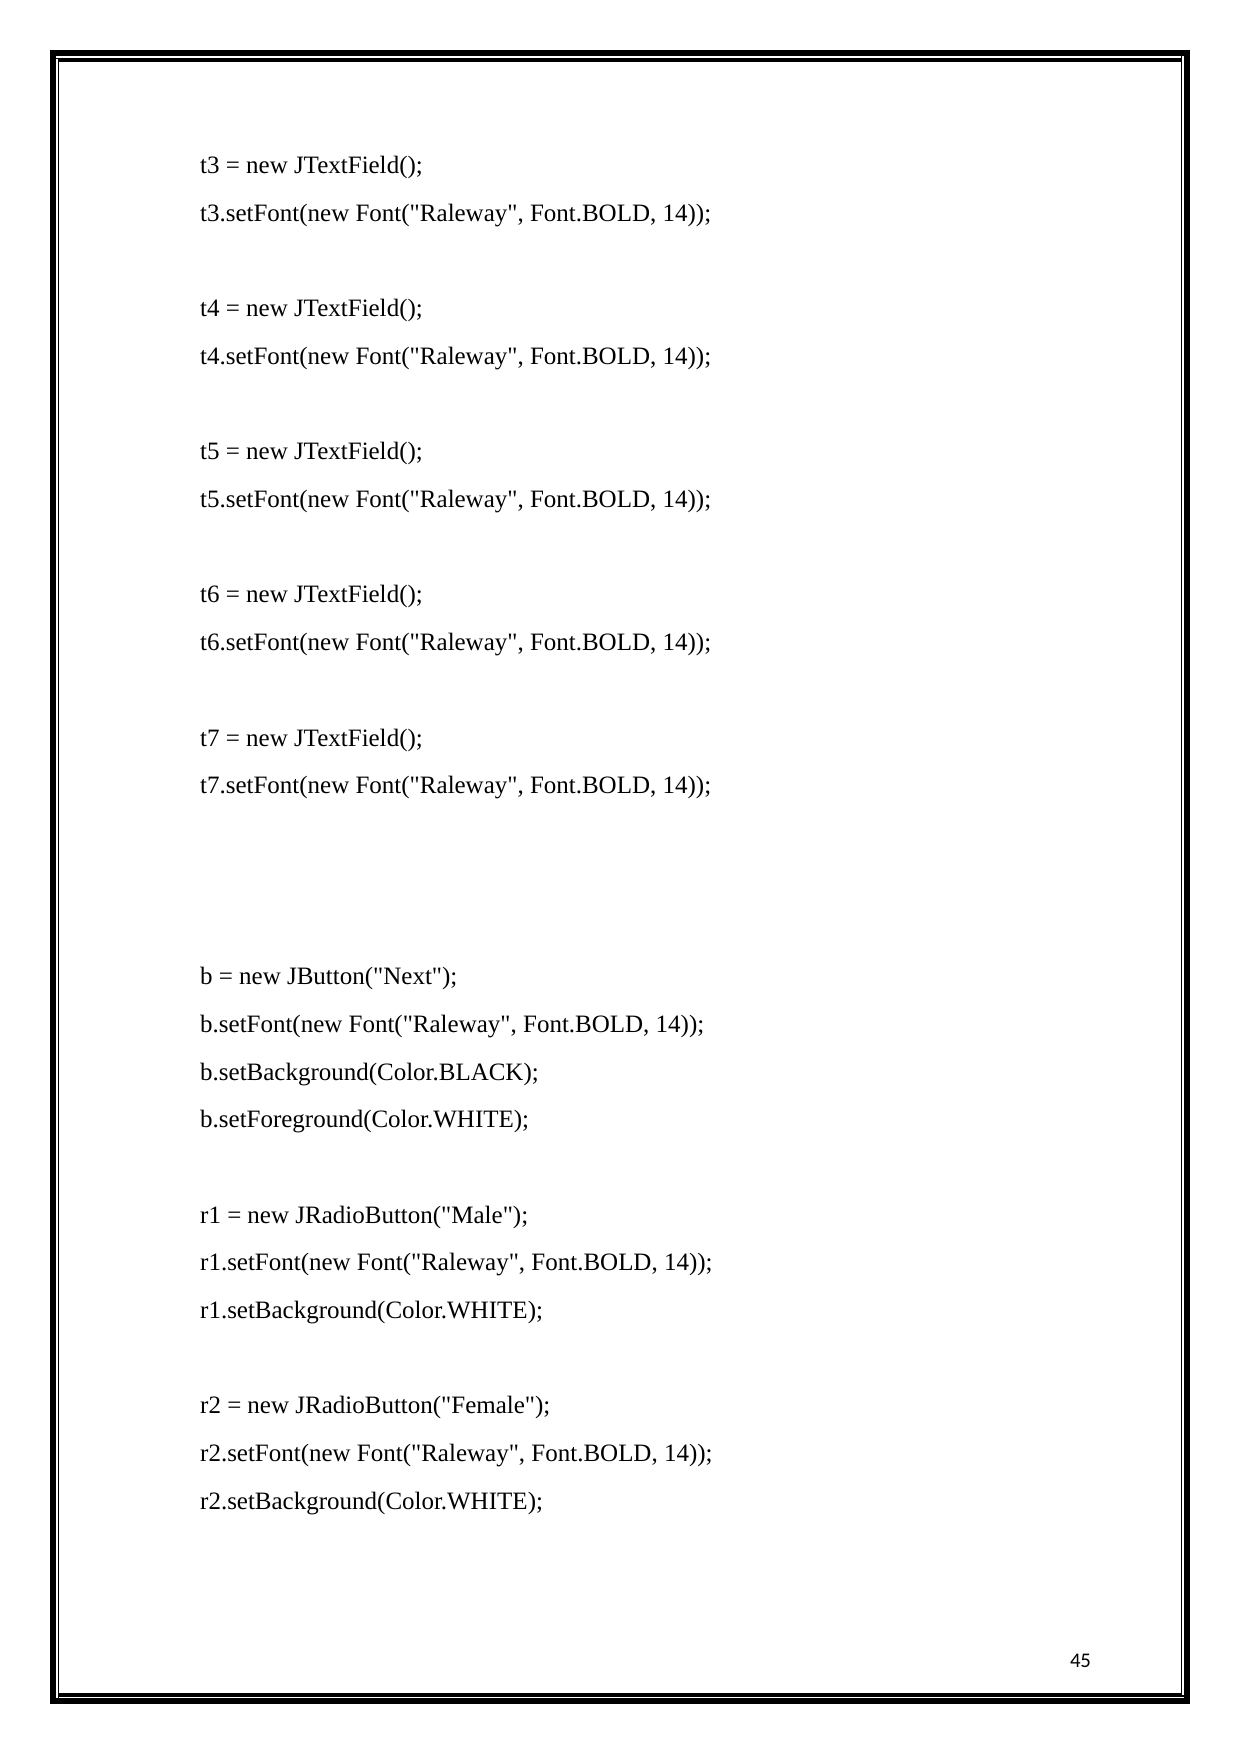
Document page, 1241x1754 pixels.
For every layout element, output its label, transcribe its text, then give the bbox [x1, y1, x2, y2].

text r2.setBackground(Color.WHITE); [150, 1486, 1090, 1515]
text t3.setFont(new Font("Raleway", Font.BOLD, 14)); [150, 198, 1090, 227]
text b.setFont(new Font("Raleway", Font.BOLD, 14)); [150, 1009, 1090, 1038]
text t4 = new JTextField(); [150, 293, 1090, 322]
text t7.setFont(new Font("Raleway", Font.BOLD, 14)); [150, 770, 1090, 799]
text t6.setFont(new Font("Raleway", Font.BOLD, 14)); [150, 627, 1090, 656]
text t6 = new JTextField(); [150, 579, 1090, 608]
text b = new JButton("Next"); [150, 961, 1090, 990]
text r1 = new JRadioButton("Male"); [150, 1200, 1090, 1228]
text t5.setFont(new Font("Raleway", Font.BOLD, 14)); [150, 484, 1090, 513]
text b.setForeground(Color.WHITE); [150, 1104, 1090, 1133]
text t4.setFont(new Font("Raleway", Font.BOLD, 14)); [150, 341, 1090, 370]
text t7 = new JTextField(); [150, 723, 1090, 751]
text r2 = new JRadioButton("Female"); [150, 1391, 1090, 1419]
text r2.setFont(new Font("Raleway", Font.BOLD, 14)); [150, 1438, 1090, 1467]
text r1.setBackground(Color.WHITE); [150, 1295, 1090, 1324]
text b.setBackground(Color.BLACK); [150, 1057, 1090, 1085]
text t5 = new JTextField(); [150, 436, 1090, 465]
text r1.setFont(new Font("Raleway", Font.BOLD, 14)); [150, 1247, 1090, 1276]
text t3 = new JTextField(); [150, 150, 1090, 179]
